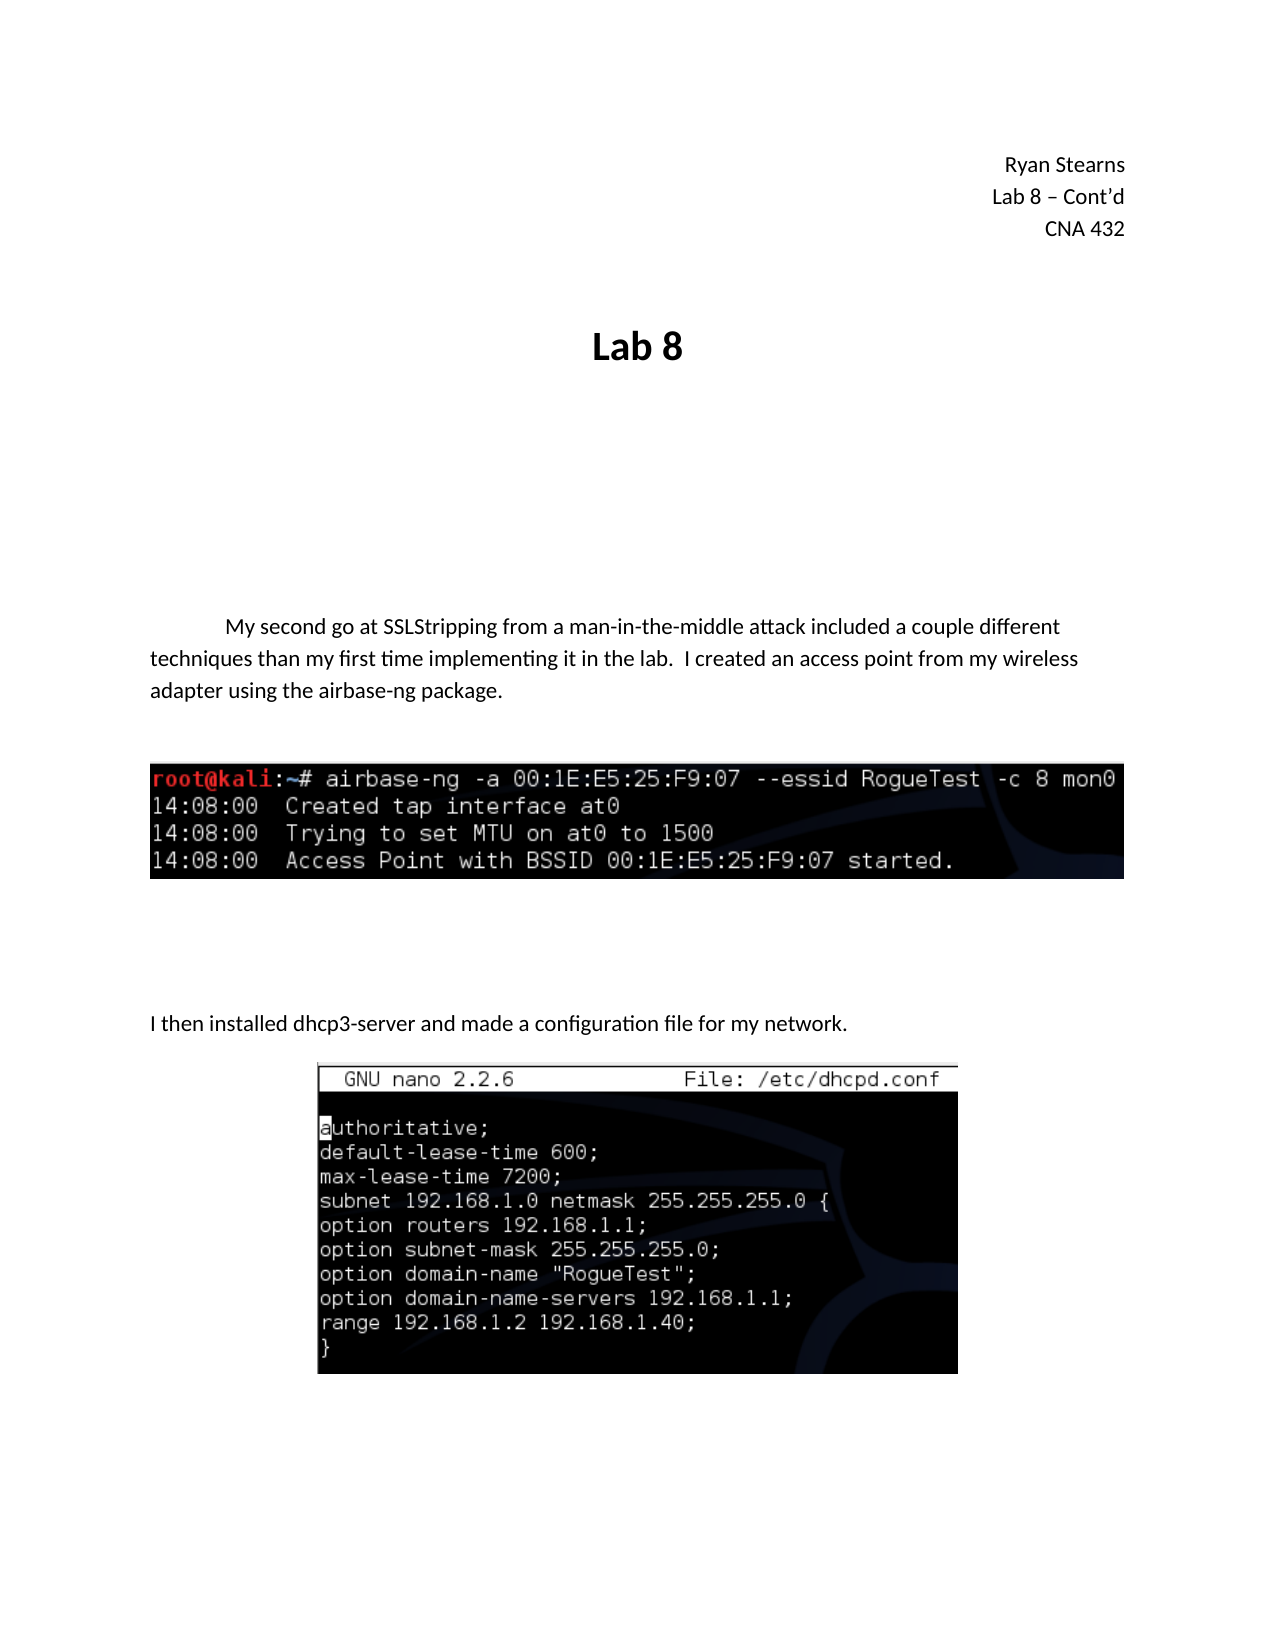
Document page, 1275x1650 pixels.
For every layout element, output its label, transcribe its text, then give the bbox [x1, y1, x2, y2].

text Lab 8 [150, 320, 1125, 371]
text My second go at SSLStripping from a man-in-the-middle attack included a couple different techniques than my first time implementing it in the lab. I created an access point from my wireless adapter using the airbase-ng package. [150, 612, 1125, 704]
picture [150, 761, 1124, 879]
text Ryan Stearns Lab 8 – Cont’d CNA 432 [150, 150, 1125, 242]
text I then installed dhcp3-server and made a configuration file for my network. [150, 1009, 1125, 1037]
picture [317, 1062, 958, 1374]
